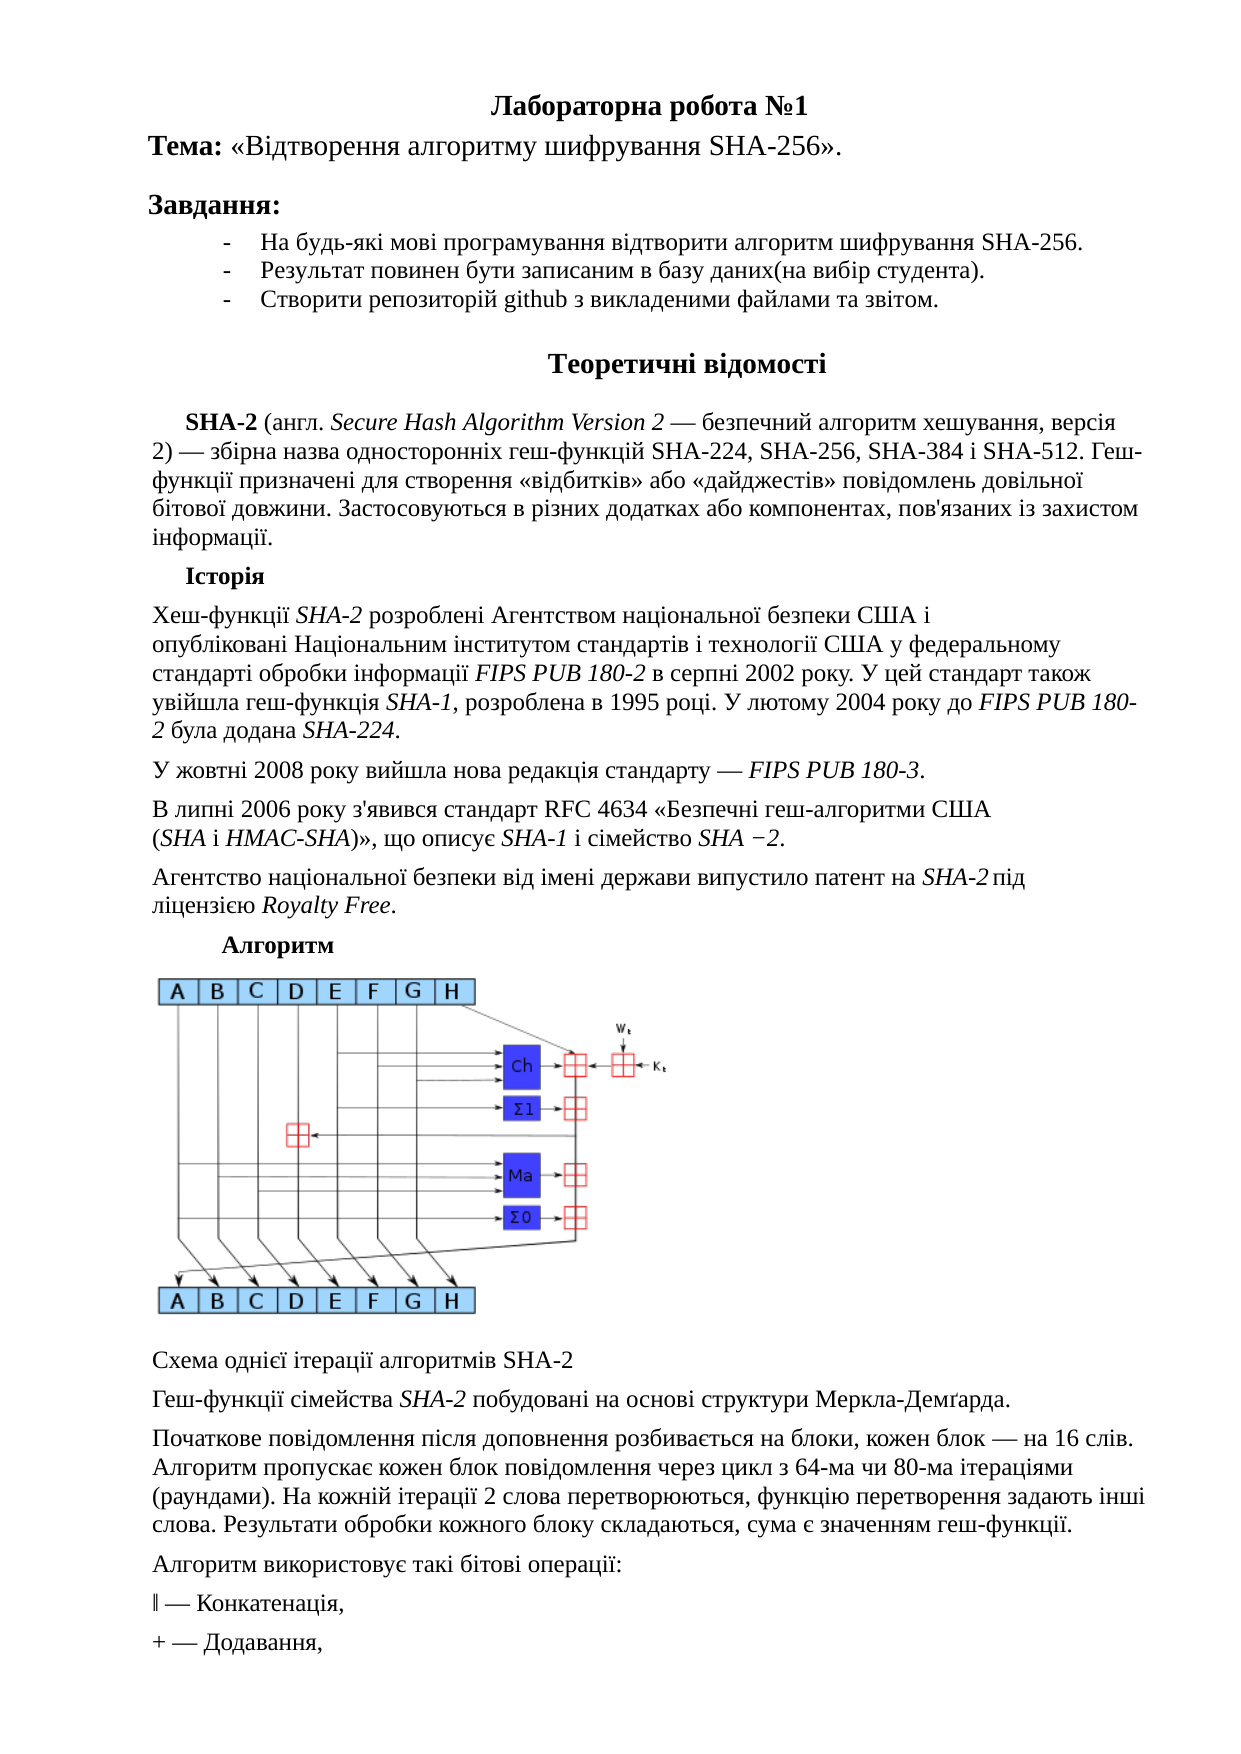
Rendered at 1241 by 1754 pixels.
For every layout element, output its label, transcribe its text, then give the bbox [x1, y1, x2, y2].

subtitle Лабораторна робота №1 [148, 88, 1152, 122]
text Агентство національної безпеки від імені держави випустило патент на SHA-2 під ліцензією Royalty Free. [152, 862, 1152, 919]
text Схема однієї ітерації алгоритмів SHA-2 [152, 1345, 1152, 1374]
text Початкове повідомлення після доповнення розбивається на блоки, кожен блок — на 16 слів. Алгоритм пропускає кожен блок повідомлення через цикл з 64-ма чи 80-ма ітераціями (раундами). На кожній ітерації 2 слова перетворюються, функцію перетворення задають інші слова. Результати обробки кожного блоку складаються, сума є значенням геш-функції. [152, 1423, 1152, 1538]
subtitle Тема: «Відтворення алгоритму шифрування SHA-256». [148, 128, 1152, 162]
text Теоретичні відомості [148, 346, 1152, 380]
text Алгоритм використовує такі бітові операції: [152, 1549, 1152, 1577]
list На будь-які мові програмування відтворити алгоритм шифрування SHA-256. [223, 227, 1152, 255]
text ǁ — Конкатенація, [152, 1588, 1152, 1617]
text Хеш-функції SHA-2 розроблені Агентством національної безпеки США і опубліковані Національним інститутом стандартів і технології США у федеральному стандарті обробки інформації FIPS PUB 180-2 в серпні 2002 року. У цей стандарт також увійшла геш-функція SHA-1, розроблена в 1995 році. У лютому 2004 року до FIPS PUB 180-2 була додана SHA-224. [152, 601, 1152, 744]
text + — Додавання, [152, 1627, 1152, 1656]
text У жовтні 2008 року вийшла нова редакція стандарту — FIPS PUB 180-3. [152, 755, 1152, 783]
picture [151, 968, 671, 1335]
text Завдання: [148, 187, 1152, 220]
text В липні 2006 року з'явився стандарт RFC 4634 «Безпечні геш-алгоритми США (SHA і HMAC-SHA)», що описує SHA-1 і сімейство SHA −2. [152, 794, 1152, 851]
text SHA-2 (англ. Secure Hash Algorithm Version 2 — безпечний алгоритм хешування, версія 2) — збірна назва односторонніх геш-функцій SHA-224, SHA-256, SHA-384 і SHA-512. Геш-функції призначені для створення «відбитків» або «дайджестів» повідомлень довільної бітової довжини. Застосовуються в різних додатках або компонентах, пов'язаних із захистом інформації. [152, 407, 1152, 551]
text Алгоритм [152, 930, 1152, 958]
list Створити репозиторій github з викладеними файлами та звітом. [223, 284, 1152, 313]
text Геш-функції сімейства SHA-2 побудовані на основі структури Меркла-Демґарда. [152, 1384, 1152, 1413]
text Історія [152, 561, 1152, 590]
list Результат повинен бути записаним в базу даних(на вибір студента). [223, 255, 1152, 284]
